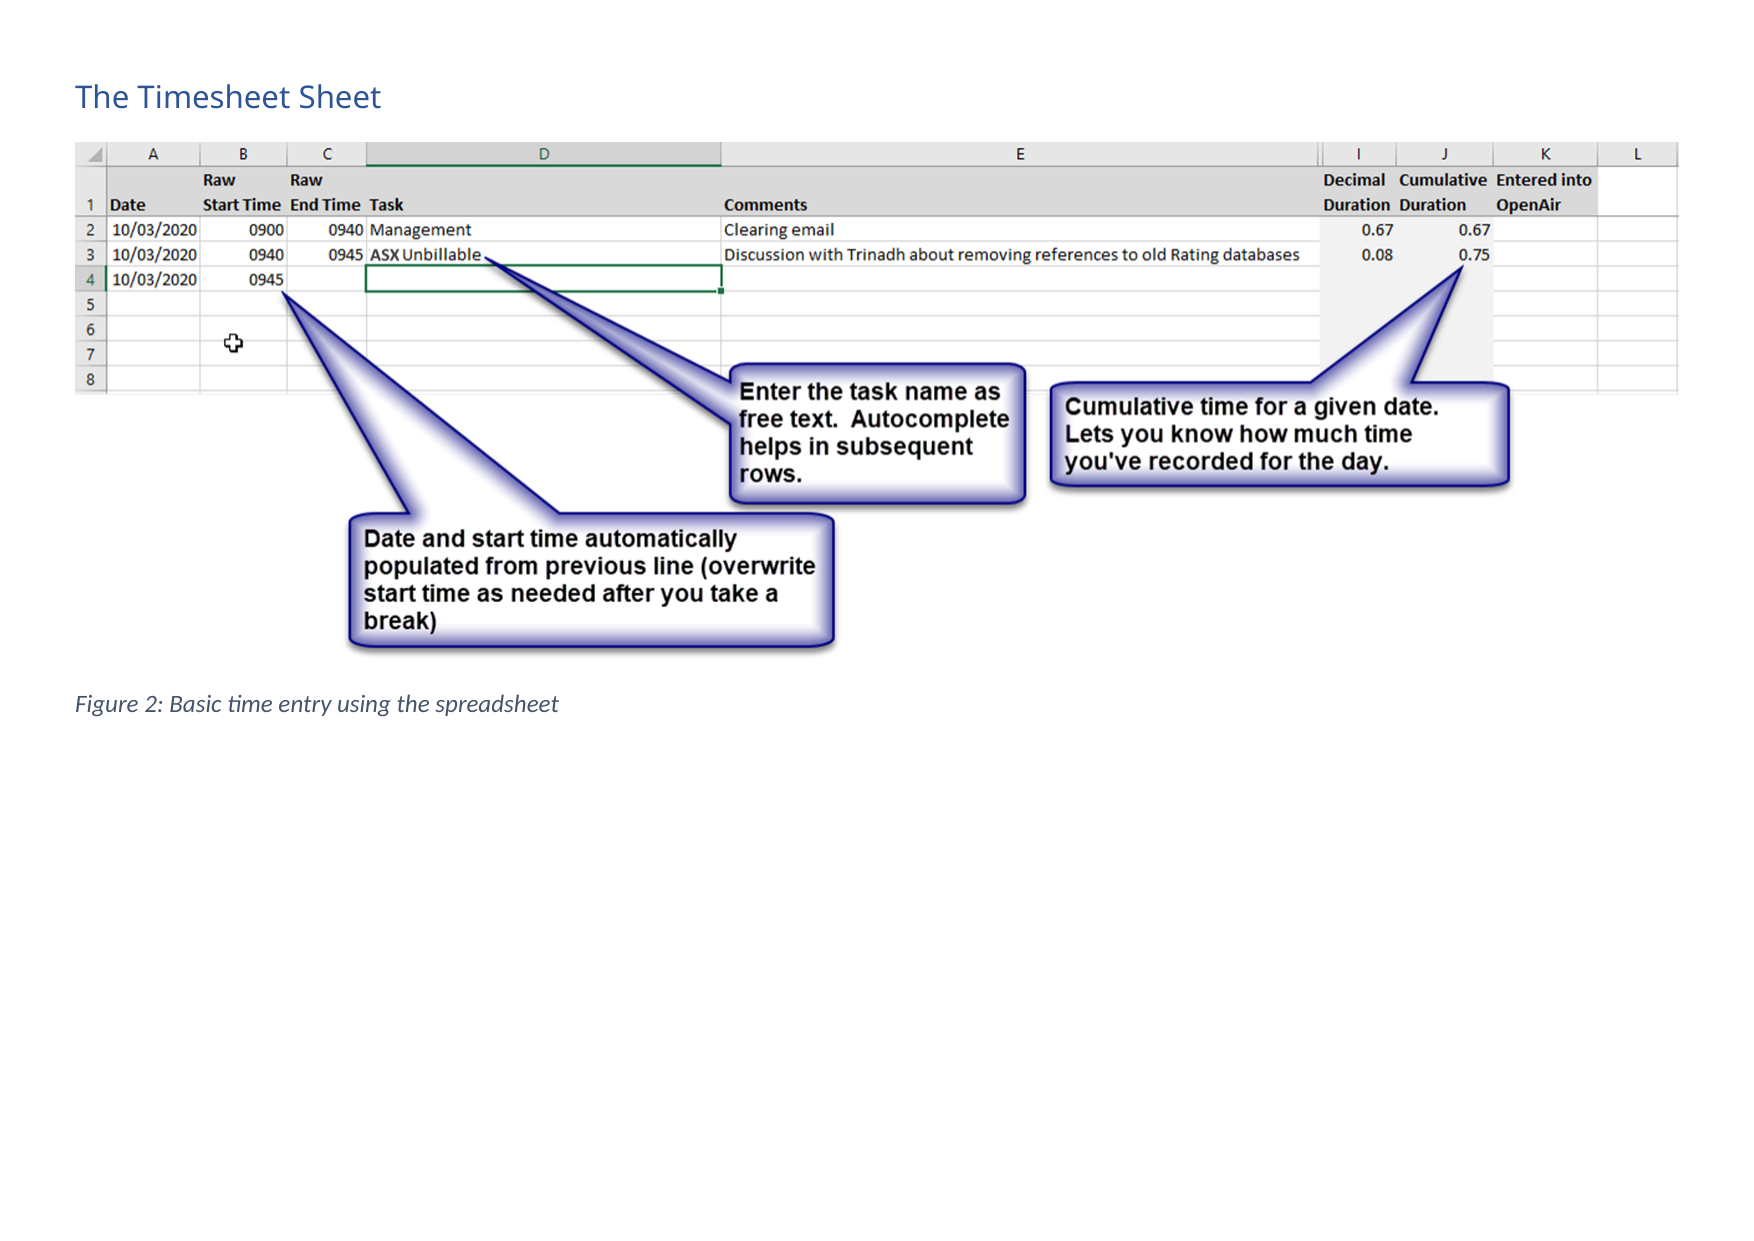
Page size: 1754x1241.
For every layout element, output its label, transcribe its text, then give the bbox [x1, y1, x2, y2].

subtitle The Timesheet Sheet [75, 75, 1679, 118]
picture [75, 142, 1679, 664]
